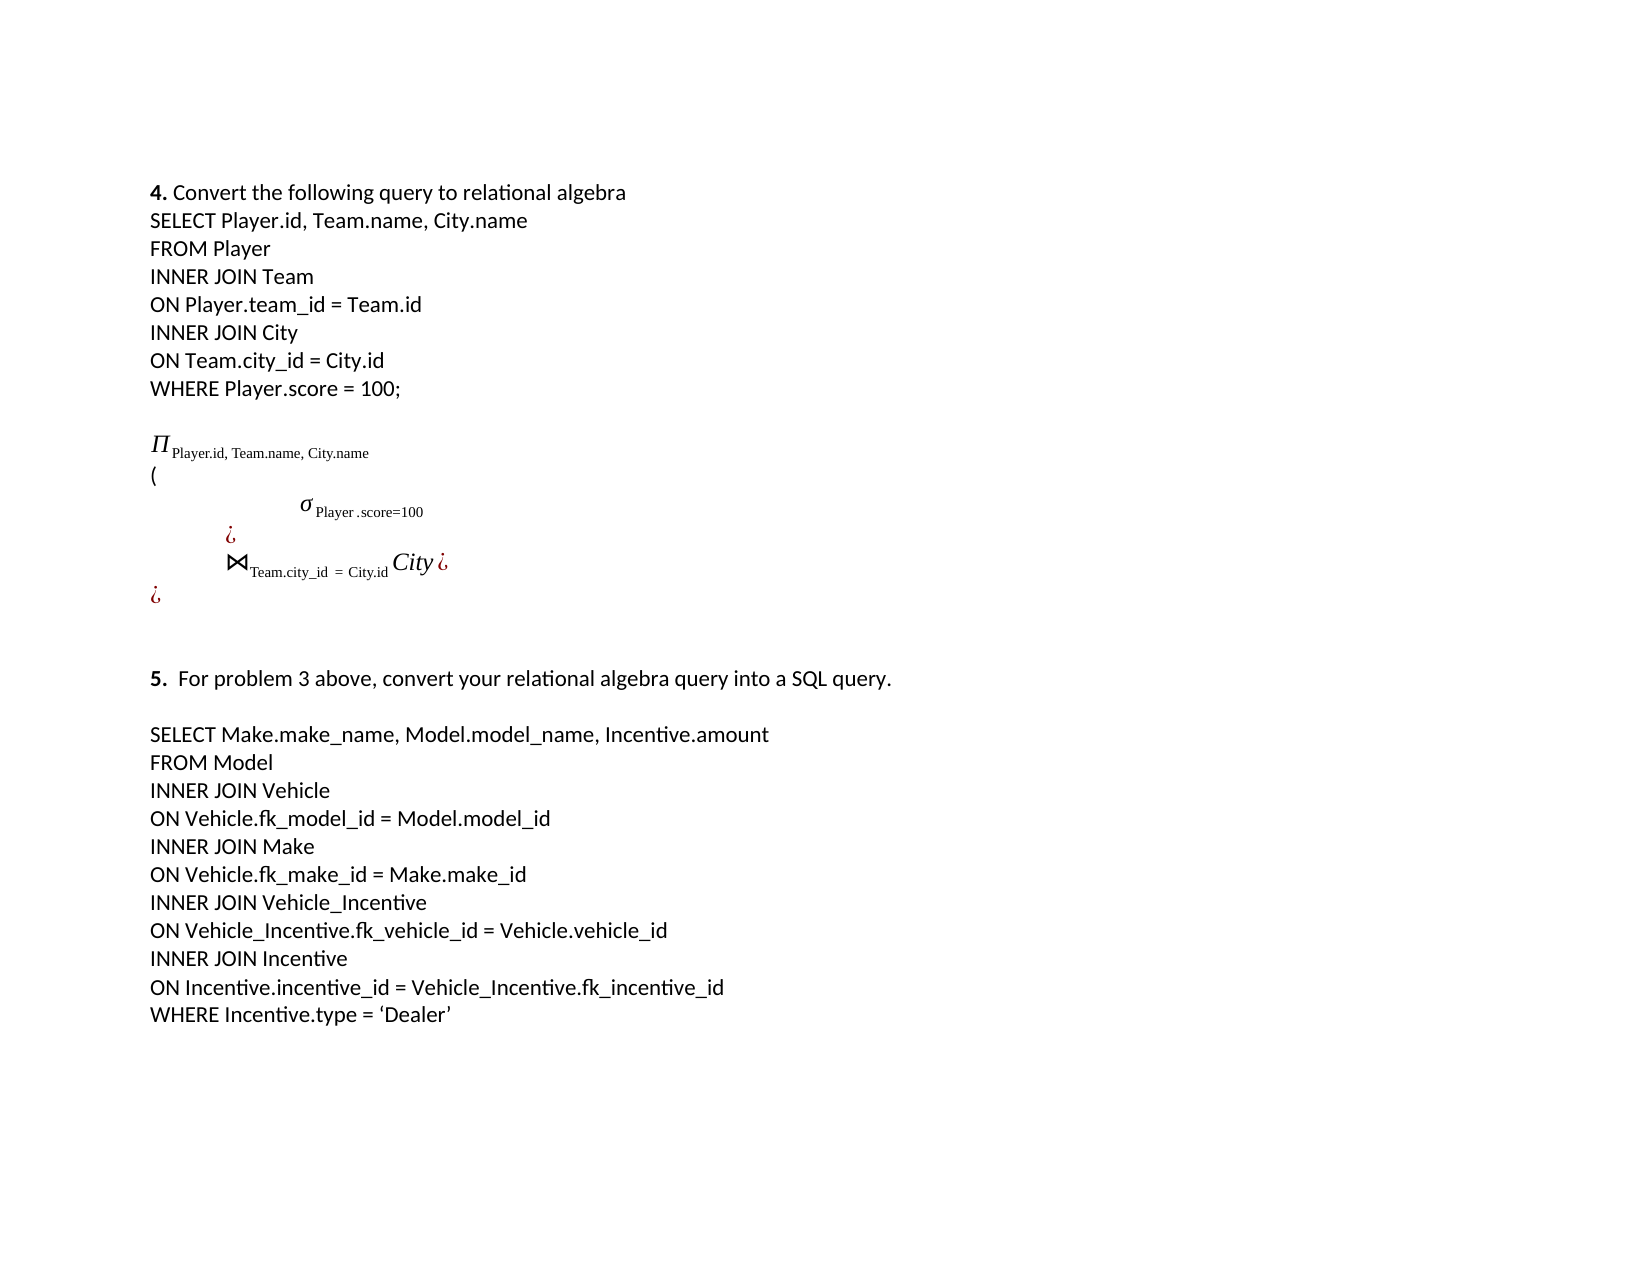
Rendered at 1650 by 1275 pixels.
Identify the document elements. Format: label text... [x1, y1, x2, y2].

text FROM Player [150, 234, 1500, 262]
text INNER JOIN Team [150, 262, 1500, 290]
text ( [150, 462, 1500, 489]
text FROM Model [150, 748, 1500, 776]
text INNER JOIN City [150, 318, 1500, 346]
text ON Team.city_id = City.id [150, 346, 1500, 374]
text INNER JOIN Vehicle [150, 776, 1500, 804]
text INNER JOIN Incentive [150, 944, 1500, 973]
text ON Incentive.incentive_id = Vehicle_Incentive.fk_incentive_id [150, 973, 1500, 1001]
text 5. For problem 3 above, convert your relational algebra query into a SQL query. [150, 664, 1500, 692]
text 4. Convert the following query to relational algebra [150, 178, 1500, 206]
text WHERE Incentive.type = ‘Dealer’ [150, 1001, 1500, 1029]
text ON Vehicle.fk_model_id = Model.model_id [150, 804, 1500, 832]
text SELECT Player.id, Team.name, City.name [150, 206, 1500, 234]
text ON Player.team_id = Team.id [150, 290, 1500, 318]
text SELECT Make.make_name, Model.model_name, Incentive.amount [150, 720, 1500, 748]
text WHERE Player.score = 100; [150, 374, 1500, 402]
text ON Vehicle.fk_make_id = Make.make_id [150, 861, 1500, 888]
text INNER JOIN Vehicle_Incentive [150, 888, 1500, 917]
text ON Vehicle_Incentive.fk_vehicle_id = Vehicle.vehicle_id [150, 917, 1500, 944]
text INNER JOIN Make [150, 832, 1500, 861]
